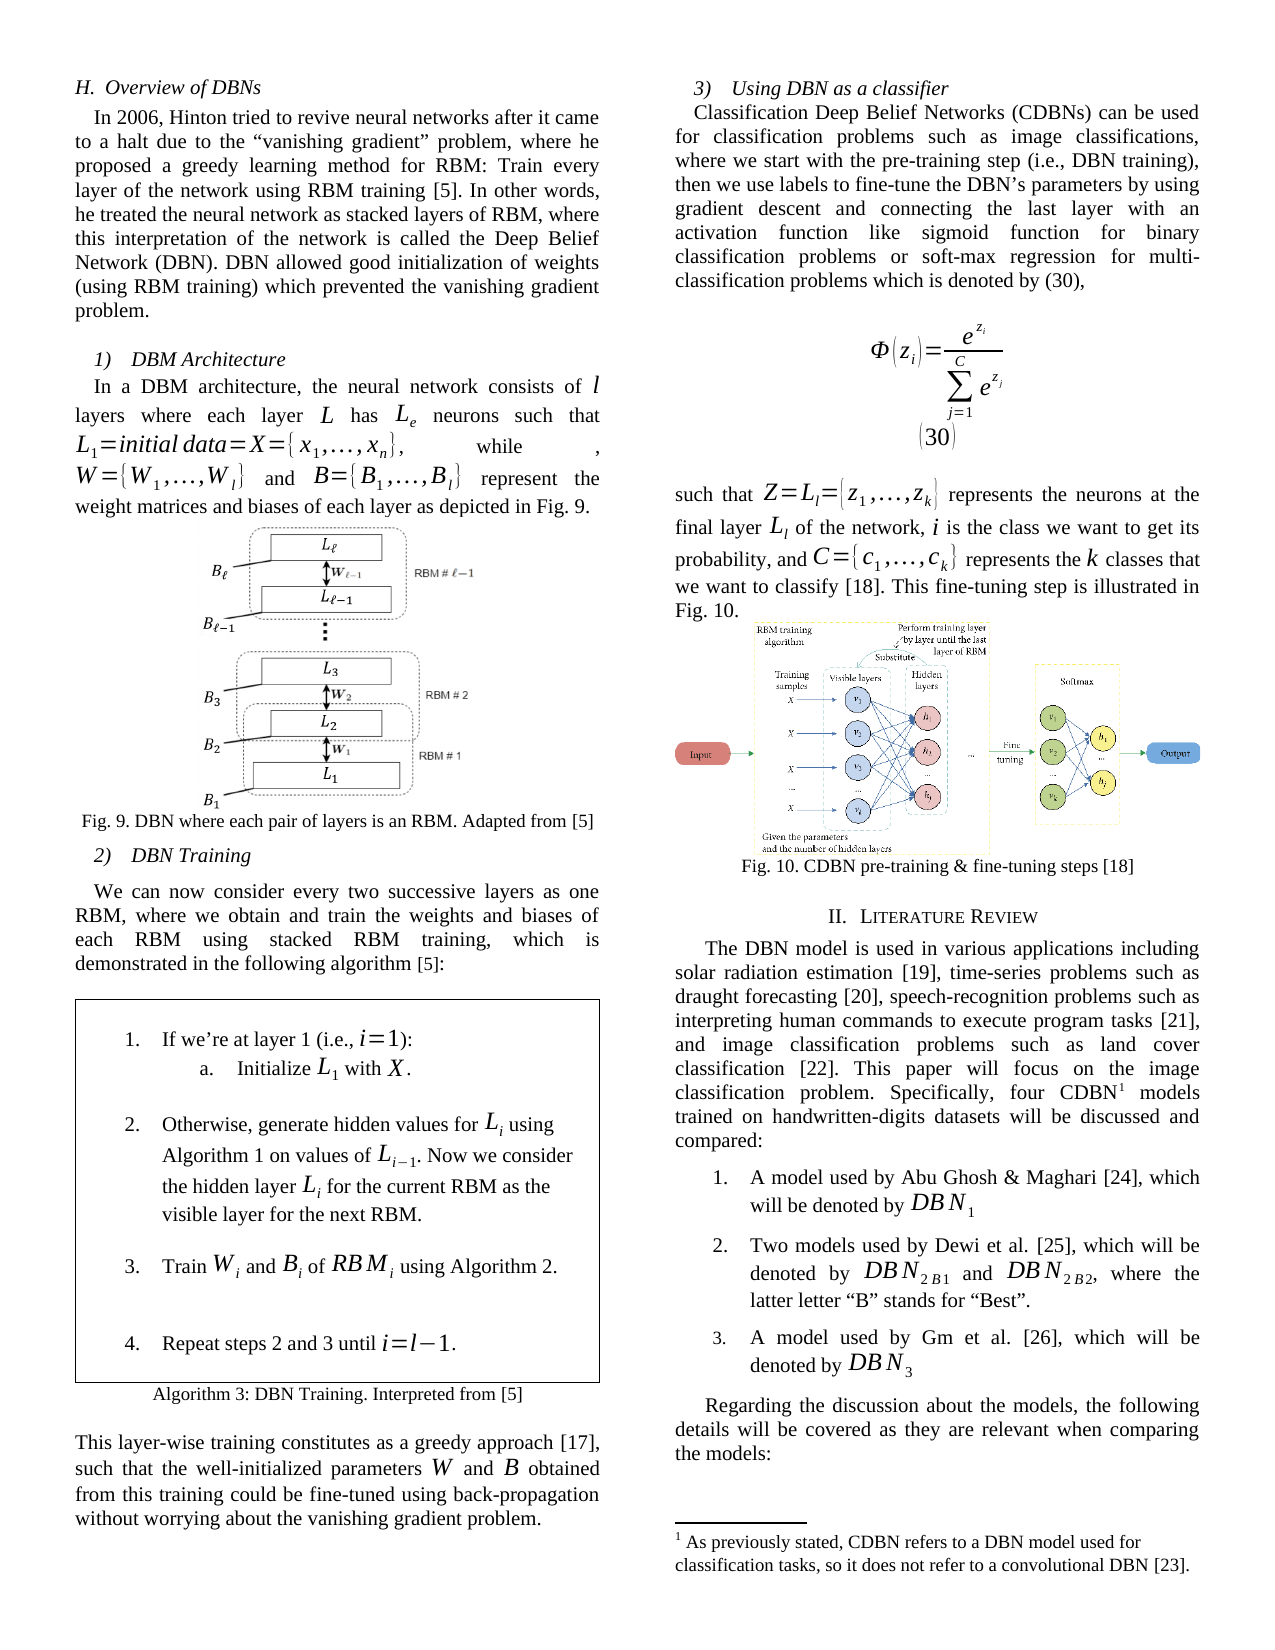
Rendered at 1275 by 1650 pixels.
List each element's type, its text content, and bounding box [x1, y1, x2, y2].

text Classification Deep Belief Networks (CDBNs) can be used for classification problems such as image classifications, where we start with the pre-training step (i.e., DBN training), then we use labels to fine-tune the DBN’s parameters by using gradient descent and connecting the last layer with an activation function like sigmoid function for binary classification problems or soft-max regression for multi-classification problems which is denoted by (30), [675, 100, 1200, 292]
list A model used by Abu Ghosh & Maghari [24], which will be denoted by [712, 1165, 1200, 1220]
subtitle Overview of DBNs [75, 75, 600, 99]
picture [675, 622, 1200, 855]
text Algorithm 3: DBN Training. Interpreted from [5] [75, 1383, 600, 1405]
text Fig. 10. CDBN pre-training & fine-tuning steps [18] [675, 855, 1200, 876]
text Fig. 9. DBN where each pair of layers is an RBM. Adapted from [5] [75, 810, 600, 832]
text This layer-wise training constitutes as a greedy approach [17], such that the well-initialized parameters and obtained from this training could be fine-tuned using back-propagation without worrying about the vanishing gradient problem. [75, 1430, 600, 1529]
list Literature Review [675, 903, 1200, 928]
table_header If we’re at layer 1 (i.e., ): Initialize with . Otherwise, generate hidden values for using Algorithm 1 on values of . Now we consider the hidden layer for the current RBM as the visible layer for the next RBM. Train and of using Algorithm 2. Repeat steps 2 and 3 until . [76, 1000, 599, 1382]
text such that represents the neurons at the final layer of the network, is the class we want to get its probability, and represents the classes that we want to classify [18]. This fine-tuning step is illustrated in Fig. 10. [675, 477, 1200, 622]
subtitle Using DBN as a classifier [675, 75, 1200, 100]
subtitle DBN Training [75, 842, 600, 867]
text In 2006, Hinton tried to revive neural networks after it came to a halt due to the “vanishing gradient” problem, where he proposed a greedy learning method for RBM: Train every layer of the network using RBM training [5]. In other words, he treated the neural network as stacked layers of RBM, where this interpretation of the network is called the Deep Belief Network (DBN). DBN allowed good initialization of weights (using RBM training) which prevented the vanishing gradient problem. [75, 105, 600, 322]
list Two models used by Dewi et al. [25], which will be denoted by and , where the latter letter “B” stands for “Best”. [712, 1233, 1200, 1312]
subtitle DBM Architecture [75, 347, 600, 372]
picture [195, 517, 480, 811]
list A model used by Gm et al. [26], which will be denoted by [712, 1325, 1200, 1380]
text We can now consider every two successive layers as one RBM, where we obtain and train the weights and biases of each RBM using stacked RBM training, which is demonstrated in the following algorithm [5]: [75, 878, 600, 975]
text The DBN model is used in various applications including solar radiation estimation [19], time-series problems such as draught forecasting [20], speech-recognition problems such as interpreting human commands to execute program tasks [21], and image classification problems such as land cover classification [22]. This paper will focus on the image classification problem. Specifically, four CDBN models trained on handwritten-digits datasets will be discussed and compared: [675, 936, 1200, 1152]
text In a DBM architecture, the neural network consists of layers where each layer has neurons such that , while , and represent the weight matrices and biases of each layer as depicted in Fig. 9. [75, 372, 600, 518]
text Regarding the discussion about the models, the following details will be covered as they are relevant when comparing the models: [675, 1393, 1200, 1465]
